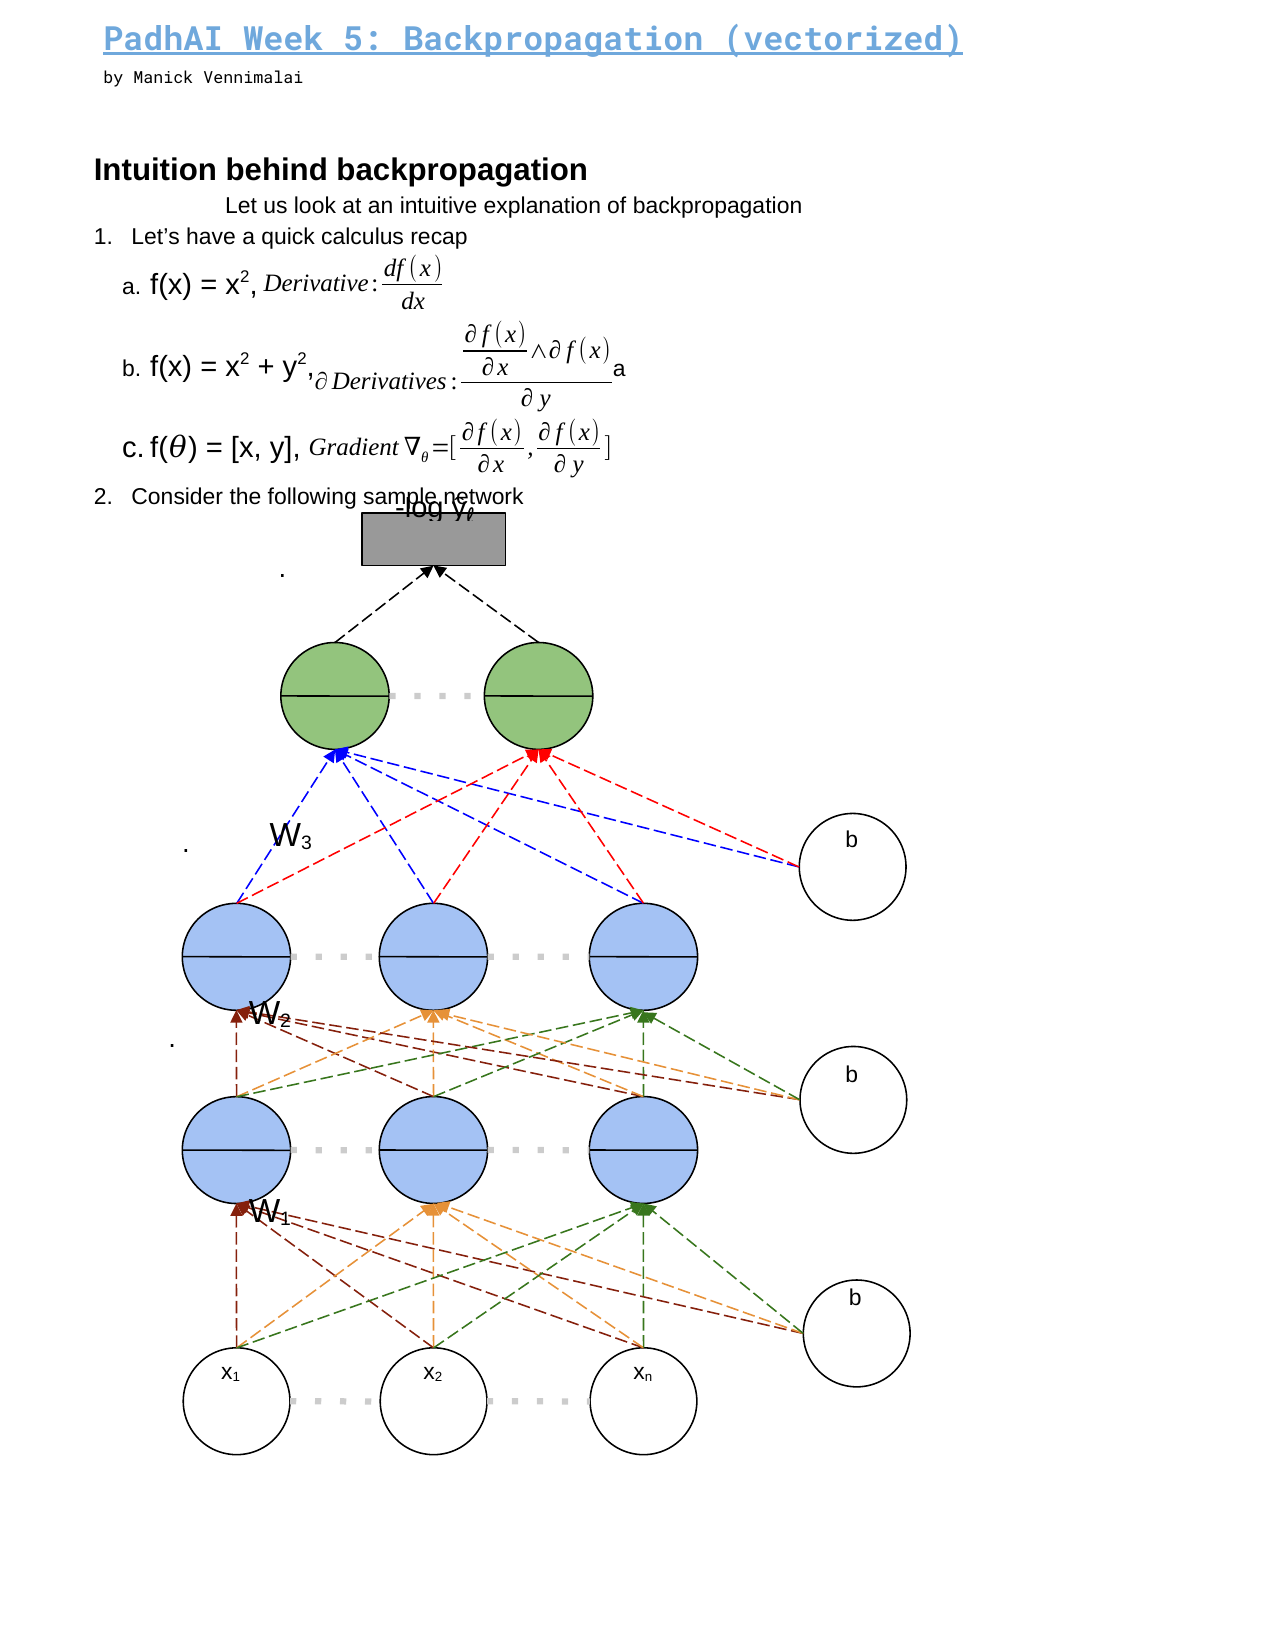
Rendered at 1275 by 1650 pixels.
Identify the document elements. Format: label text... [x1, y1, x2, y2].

list f(𝜃) = [x, y], [122, 417, 1125, 478]
subtitle Intuition behind backpropagation [94, 151, 1125, 187]
list Let’s have a quick calculus recap [94, 223, 1125, 249]
list f(x) = x2 + y2,a [122, 319, 1125, 412]
text Let us look at an intuitive explanation of backpropagation [225, 192, 1125, 219]
list f(x) = x2, [122, 253, 1125, 314]
list Consider the following sample network [94, 483, 1125, 1455]
